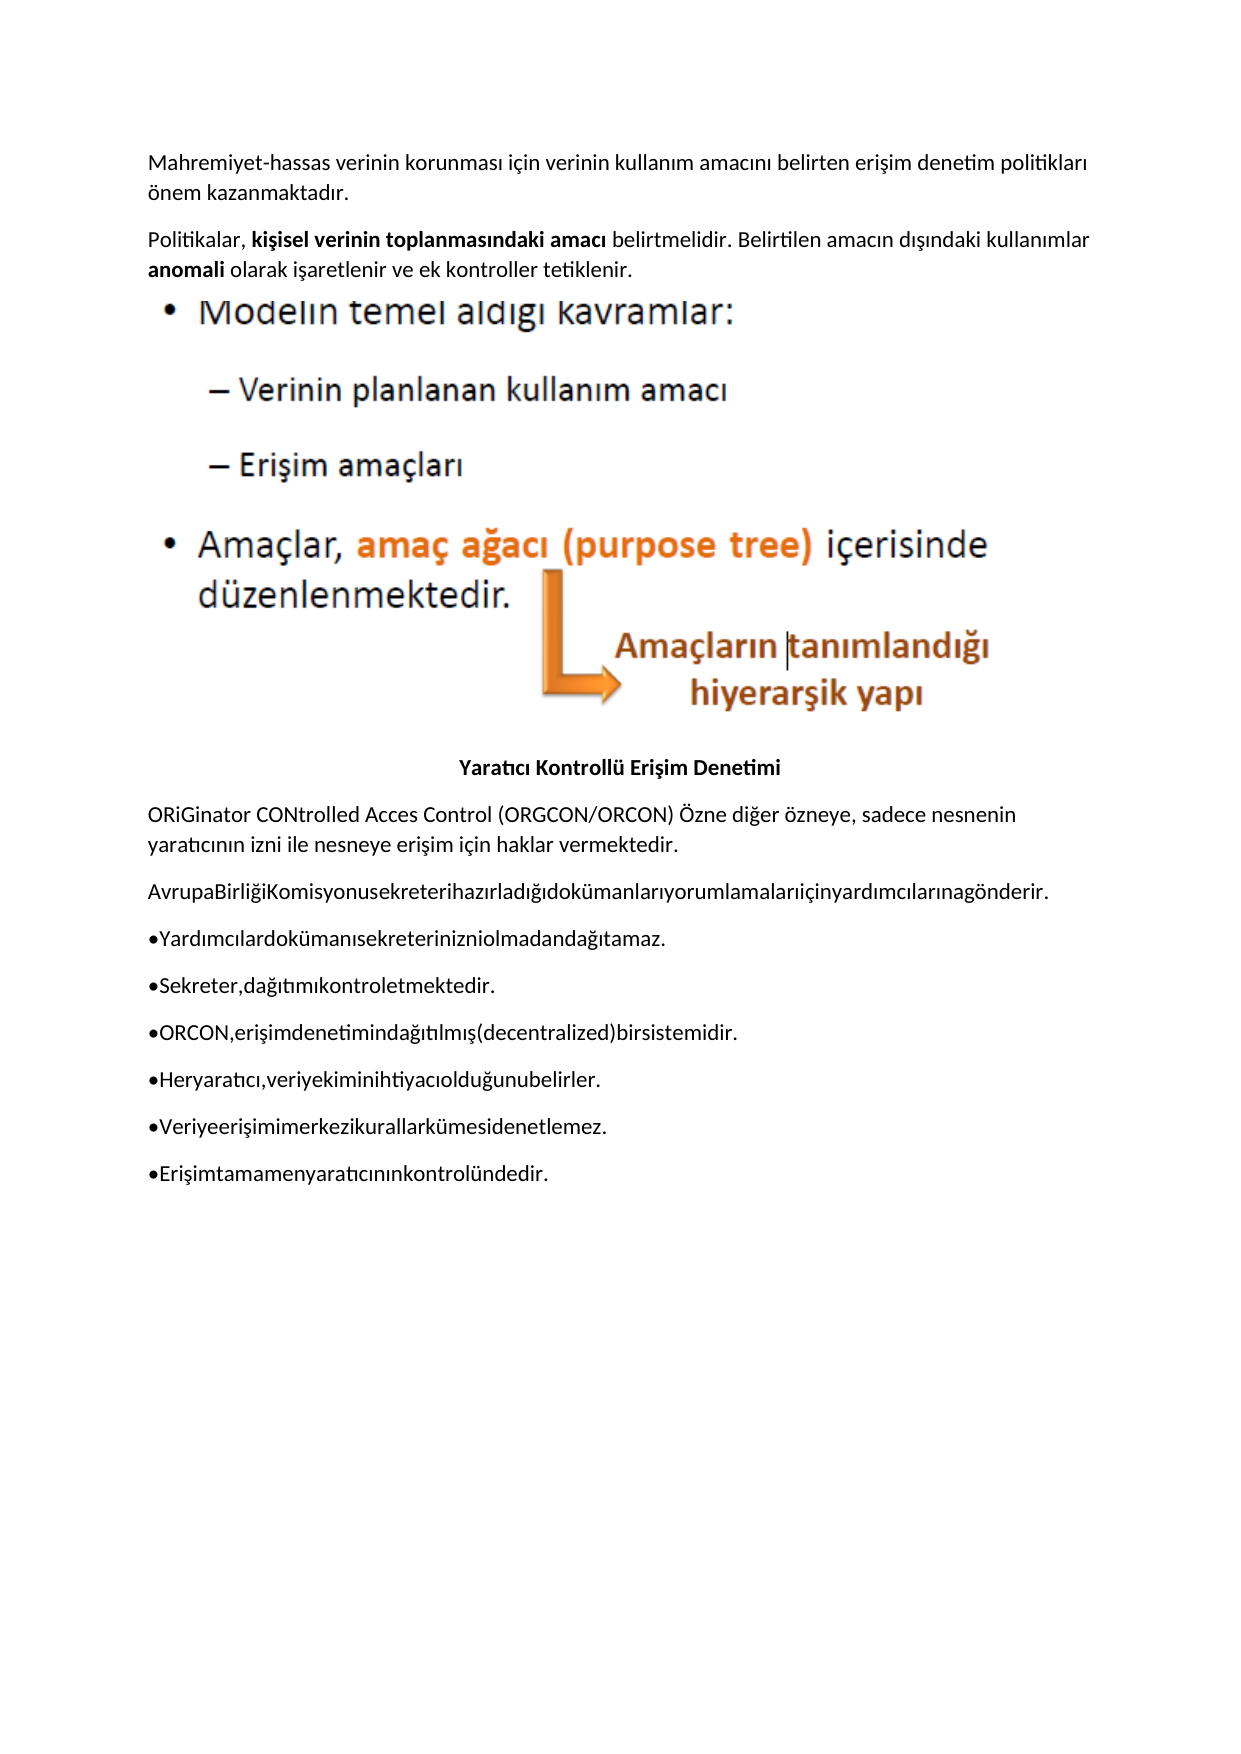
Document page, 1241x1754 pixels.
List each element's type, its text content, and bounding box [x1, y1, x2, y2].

text •Heryaratıcı,veriyekiminihtiyacıolduğunubelirler. [148, 1065, 1093, 1093]
picture [147, 301, 995, 735]
text •Erişimtamamenyaratıcınınkontrolündedir. [148, 1159, 1093, 1187]
text Mahremiyet-hassas verinin korunması için verinin kullanım amacını belirten erişim denetim politikları önem kazanmaktadır. [148, 148, 1093, 206]
text Politikalar, kişisel verinin toplanmasındaki amacı belirtmelidir. Belirtilen amacın dışındaki kullanımlar anomali olarak işaretlenir ve ek kontroller tetiklenir. [148, 225, 1093, 283]
text •Veriyeerişimimerkezikurallarkümesidenetlemez. [148, 1112, 1093, 1140]
text Yaratıcı Kontrollü Erişim Denetimi [148, 753, 1093, 781]
text •ORCON,erişimdenetimindağıtılmış(decentralized)birsistemidir. [148, 1018, 1093, 1046]
text ORiGinator CONtrolled Acces Control (ORGCON/ORCON) Özne diğer özneye, sadece nesnenin yaratıcının izni ile nesneye erişim için haklar vermektedir. [148, 800, 1093, 858]
text AvrupaBirliğiKomisyonusekreterihazırladığıdokümanlarıyorumlamalarıiçinyardımcılarınagönderir. [148, 877, 1093, 905]
text •Yardımcılardokümanısekreterinizniolmadandağıtamaz. [148, 924, 1093, 952]
text •Sekreter,dağıtımıkontroletmektedir. [148, 971, 1093, 999]
